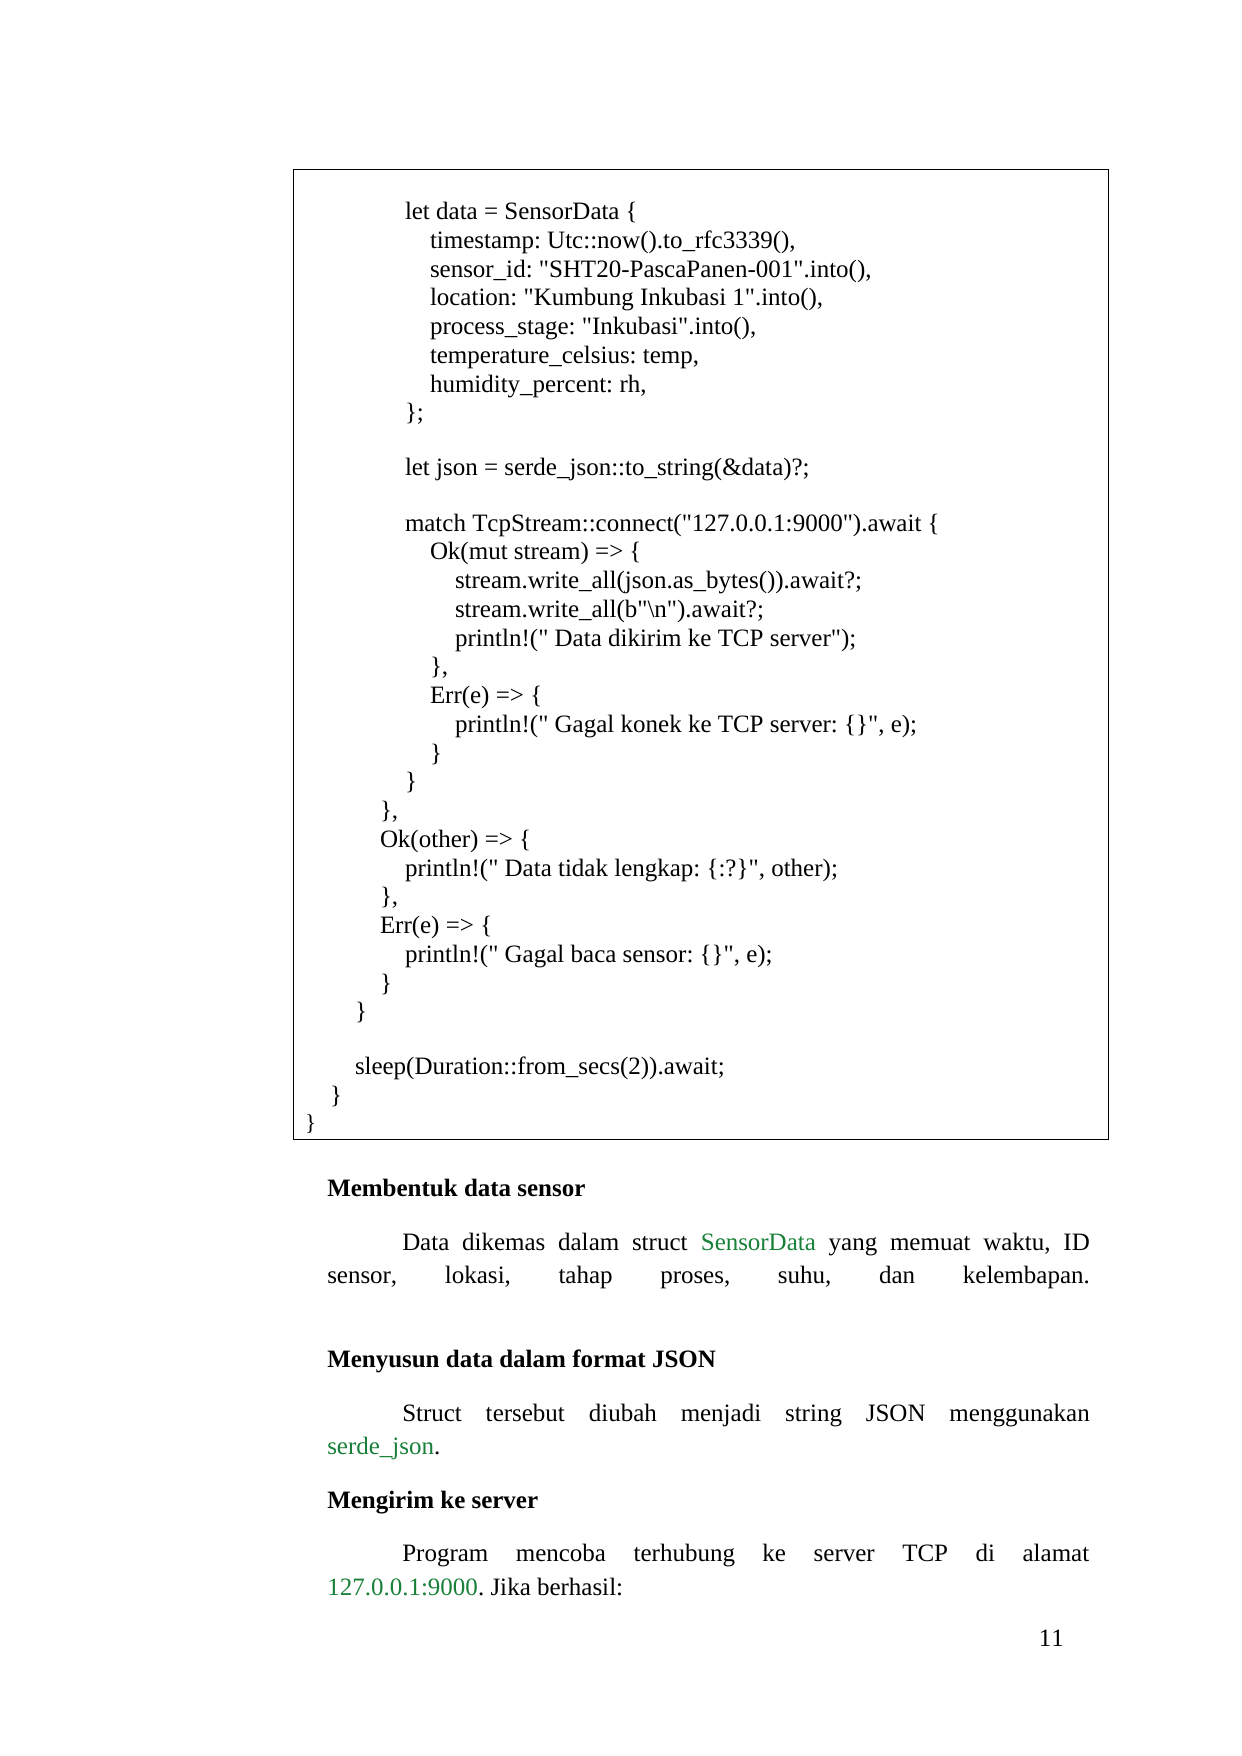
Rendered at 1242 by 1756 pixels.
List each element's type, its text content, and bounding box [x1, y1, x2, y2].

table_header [294, 170, 1108, 1139]
text Membentuk data sensor [327, 1173, 1090, 1202]
text Struct tersebut diubah menjadi string JSON menggunakan serde_json. [327, 1398, 1090, 1459]
text Data dikemas dalam struct SensorData yang memuat waktu, ID sensor, lokasi, tahap proses, suhu, dan kelembapan. [327, 1227, 1090, 1319]
text Menyusun data dalam format JSON [327, 1344, 1090, 1373]
text Program mencoba terhubung ke server TCP di alamat 127.0.0.1:9000. Jika berhasil: [327, 1538, 1090, 1600]
text Mengirim ke server [327, 1485, 1090, 1513]
